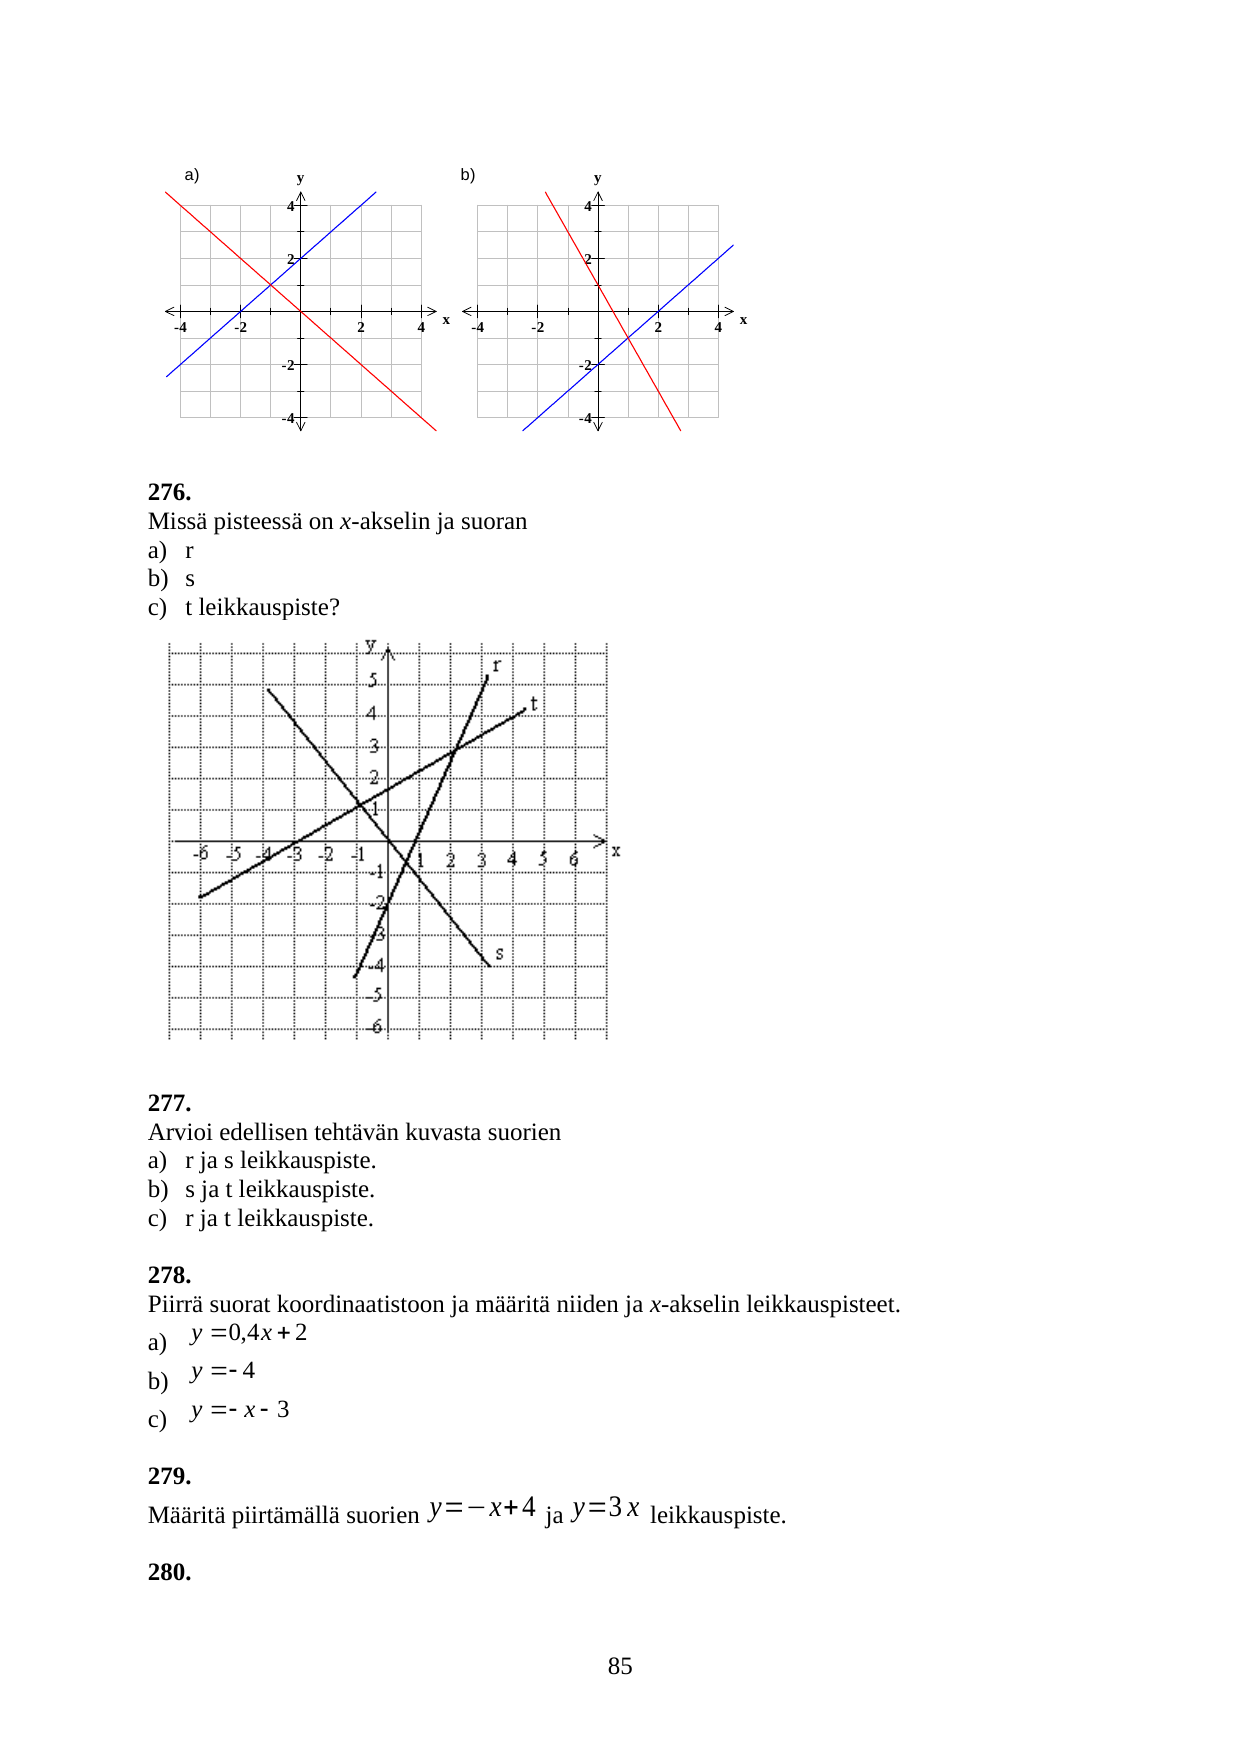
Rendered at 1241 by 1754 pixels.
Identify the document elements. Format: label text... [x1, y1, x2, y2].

text r ja t leikkauspiste. [148, 1203, 1092, 1232]
text Piirrä suorat koordinaatistoon ja määritä niiden ja x-akselin leikkauspisteet. [148, 1289, 1092, 1318]
text s [148, 563, 1092, 592]
text s ja t leikkauspiste. [148, 1174, 1092, 1203]
list r ja s leikkauspiste. [148, 1146, 1092, 1174]
text Arvioi edellisen tehtävän kuvasta suorien [148, 1117, 1092, 1146]
list Määritä piirtämällä suorien ja leikkauspiste. [148, 1490, 1092, 1529]
list r [148, 535, 1092, 563]
picture [147, 620, 639, 1060]
text t leikkauspiste? [148, 592, 1092, 621]
text Missä pisteessä on x-akselin ja suoran [148, 506, 1092, 535]
